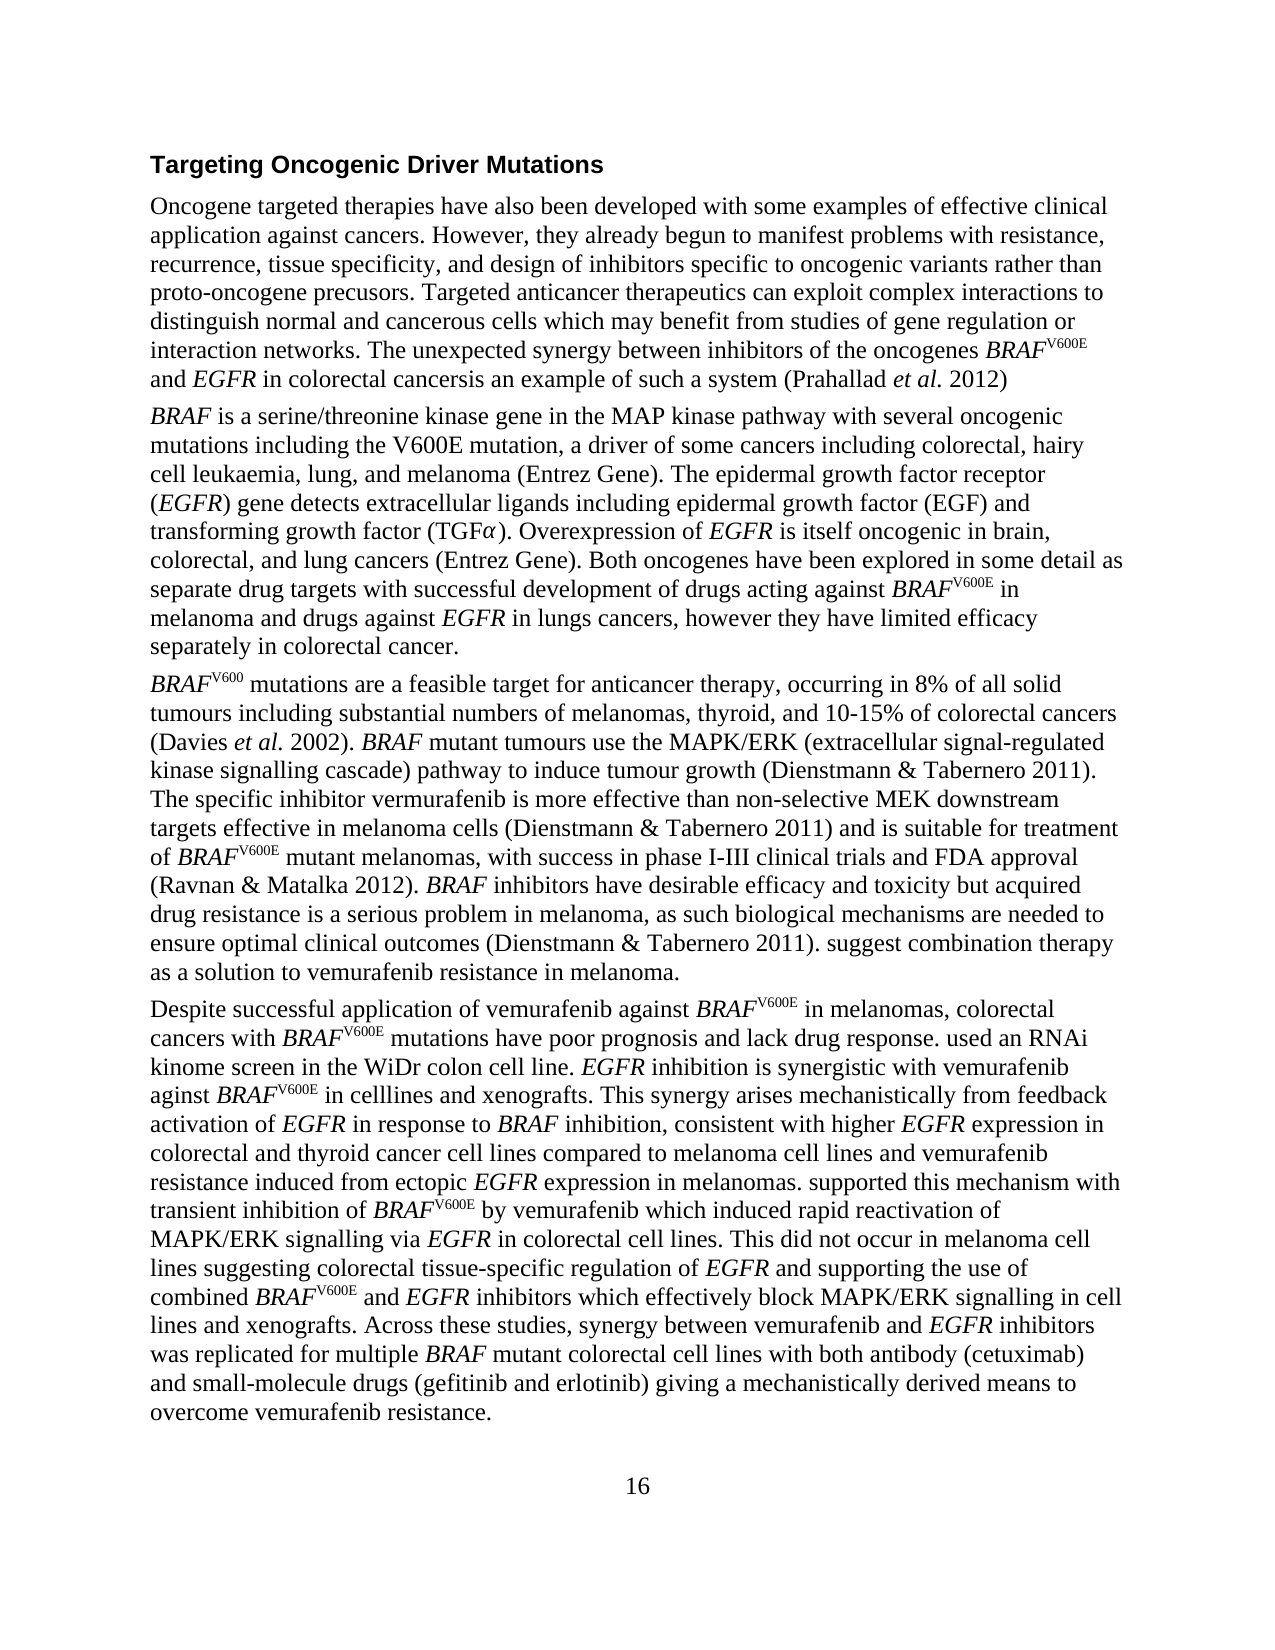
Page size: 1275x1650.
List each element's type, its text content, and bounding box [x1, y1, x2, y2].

text Oncogene targeted therapies have also been developed with some examples of effective clinical application against cancers. However, they already begun to manifest problems with resistance, recurrence, tissue specificity, and design of inhibitors specific to oncogenic variants rather than proto-oncogene precusors. Targeted anticancer therapeutics can exploit complex interactions to distinguish normal and cancerous cells which may benefit from studies of gene regulation or interaction networks. The unexpected synergy between inhibitors of the oncogenes BRAFV600E and EGFR in colorectal cancersis an example of such a system (Prahallad et al. 2012) [150, 191, 1125, 392]
text BRAFV600 mutations are a feasible target for anticancer therapy, occurring in 8% of all solid tumours including substantial numbers of melanomas, thyroid, and 10-15% of colorectal cancers (Davies et al. 2002). BRAF mutant tumours use the MAPK/ERK (extracellular signal-regulated kinase signalling cascade) pathway to induce tumour growth (Dienstmann & Tabernero 2011). The specific inhibitor vermurafenib is more effective than non-selective MEK downstream targets effective in melanoma cells (Dienstmann & Tabernero 2011) and is suitable for treatment of BRAFV600E mutant melanomas, with success in phase I-III clinical trials and FDA approval (Ravnan & Matalka 2012). BRAF inhibitors have desirable efficacy and toxicity but acquired drug resistance is a serious problem in melanoma, as such biological mechanisms are needed to ensure optimal clinical outcomes (Dienstmann & Tabernero 2011). suggest combination therapy as a solution to vemurafenib resistance in melanoma. [150, 669, 1125, 985]
text Despite successful application of vemurafenib against BRAFV600E in melanomas, colorectal cancers with BRAFV600E mutations have poor prognosis and lack drug response. used an RNAi kinome screen in the WiDr colon cell line. EGFR inhibition is synergistic with vemurafenib aginst BRAFV600E in celllines and xenografts. This synergy arises mechanistically from feedback activation of EGFR in response to BRAF inhibition, consistent with higher EGFR expression in colorectal and thyroid cancer cell lines compared to melanoma cell lines and vemurafenib resistance induced from ectopic EGFR expression in melanomas. supported this mechanism with transient inhibition of BRAFV600E by vemurafenib which induced rapid reactivation of MAPK/ERK signalling via EGFR in colorectal cell lines. This did not occur in melanoma cell lines suggesting colorectal tissue-specific regulation of EGFR and supporting the use of combined BRAFV600E and EGFR inhibitors which effectively block MAPK/ERK signalling in cell lines and xenografts. Across these studies, synergy between vemurafenib and EGFR inhibitors was replicated for multiple BRAF mutant colorectal cell lines with both antibody (cetuximab) and small-molecule drugs (gefitinib and erlotinib) giving a mechanistically derived means to overcome vemurafenib resistance. [150, 994, 1125, 1426]
text BRAF is a serine/threonine kinase gene in the MAP kinase pathway with several oncogenic mutations including the V600E mutation, a driver of some cancers including colorectal, hairy cell leukaemia, lung, and melanoma (Entrez Gene). The epidermal growth factor receptor (EGFR) gene detects extracellular ligands including epidermal growth factor (EGF) and transforming growth factor (TGF). Overexpression of EGFR is itself oncogenic in brain, colorectal, and lung cancers (Entrez Gene). Both oncogenes have been explored in some detail as separate drug targets with successful development of drugs acting against BRAFV600E in melanoma and drugs against EGFR in lungs cancers, however they have limited efficacy separately in colorectal cancer. [150, 401, 1125, 660]
subtitle Targeting Oncogenic Driver Mutations [150, 150, 1125, 179]
